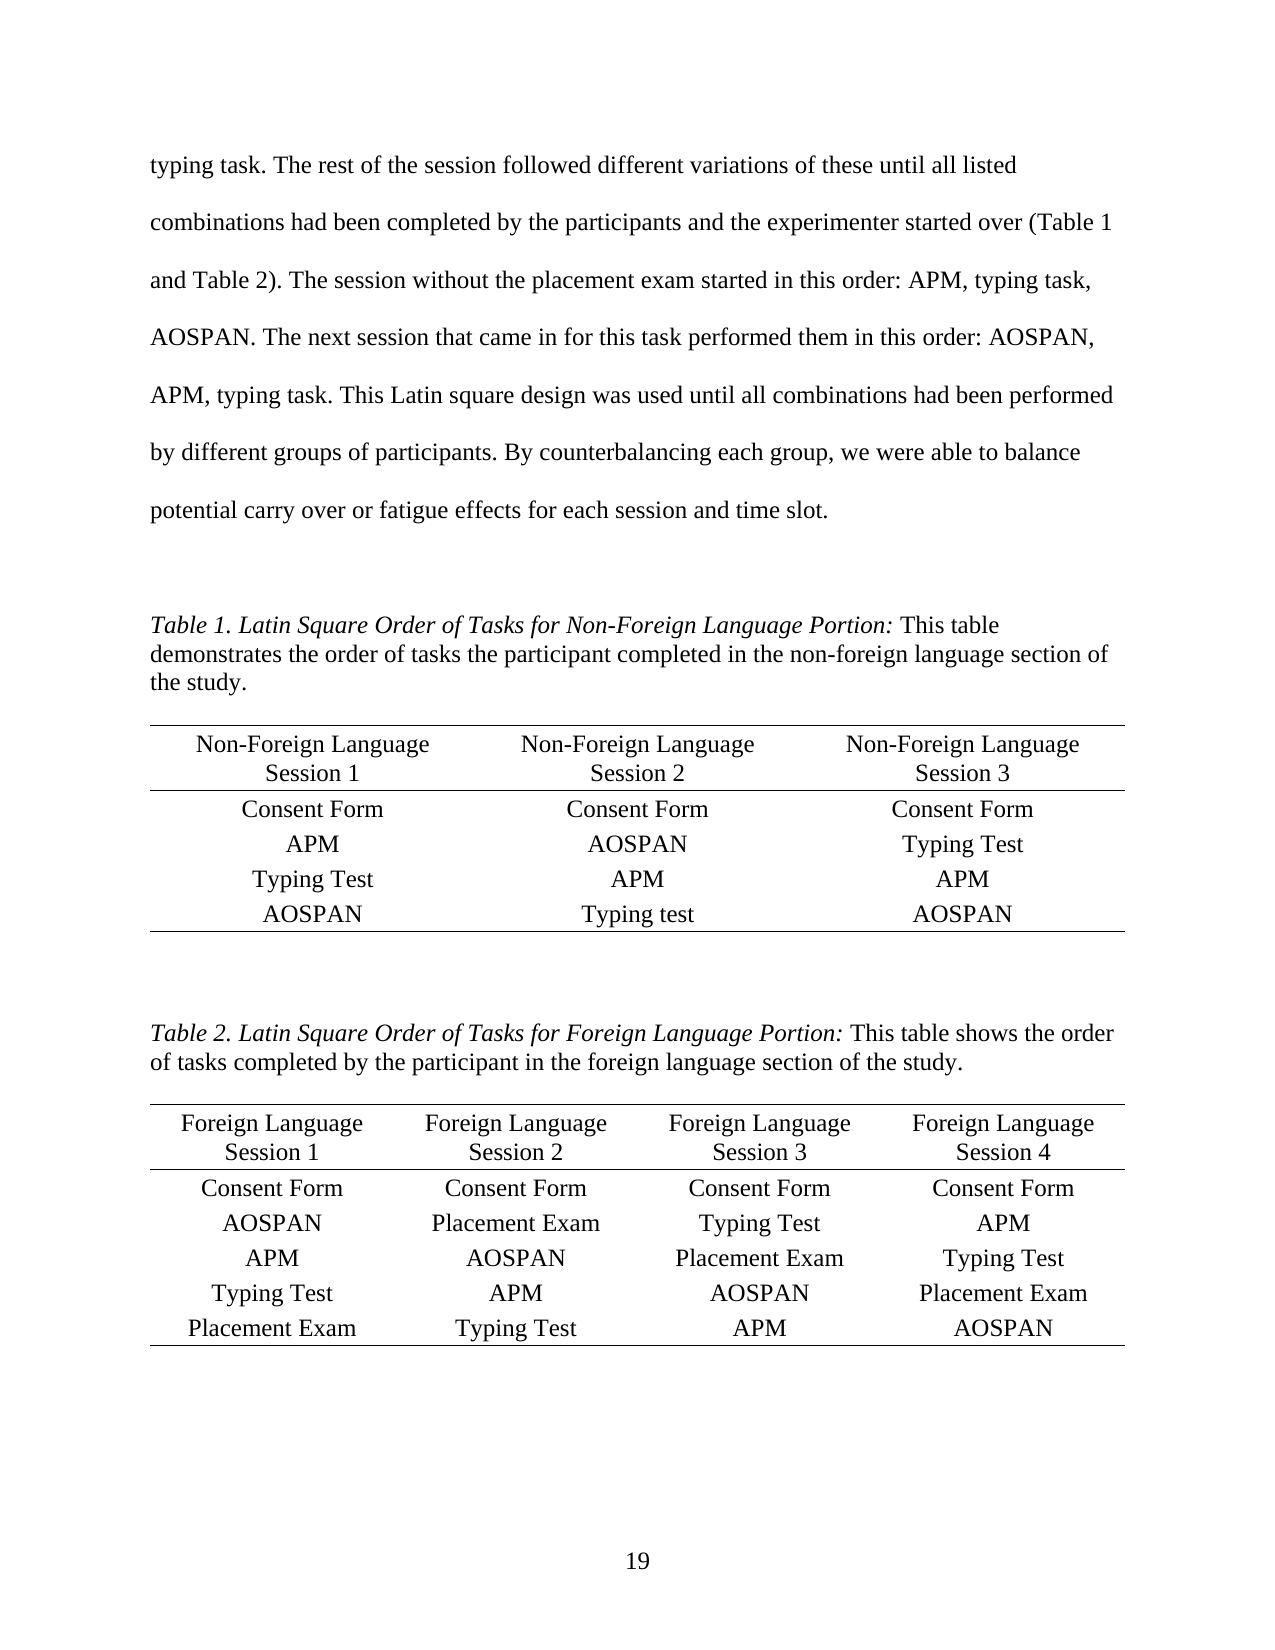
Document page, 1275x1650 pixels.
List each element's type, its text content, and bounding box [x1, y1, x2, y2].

table_cell AOSPAN [394, 1240, 638, 1275]
table_cell Typing Test [800, 826, 1125, 861]
table_cell APM [800, 861, 1125, 896]
table_header Foreign Language Session 3 [638, 1105, 881, 1169]
table_cell Consent Form [150, 1170, 394, 1205]
table_cell Typing Test [638, 1205, 881, 1240]
table_cell Consent Form [394, 1170, 638, 1205]
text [150, 150, 1125, 524]
table_cell AOSPAN [638, 1275, 881, 1310]
table_header Foreign Language Session 1 [150, 1105, 394, 1169]
table_cell Typing Test [394, 1310, 638, 1345]
table_cell AOSPAN [800, 896, 1125, 931]
table_cell Consent Form [475, 791, 800, 826]
table_cell Placement Exam [394, 1205, 638, 1240]
table_cell Placement Exam [638, 1240, 881, 1275]
table_header Foreign Language Session 4 [881, 1105, 1125, 1169]
table_cell Placement Exam [150, 1310, 394, 1345]
table_cell Typing Test [881, 1240, 1125, 1275]
table_header Non-Foreign Language Session 1 [150, 726, 475, 790]
table_cell AOSPAN [475, 826, 800, 861]
table_cell Typing Test [150, 861, 475, 896]
table_cell APM [150, 1240, 394, 1275]
table_cell Typing test [475, 896, 800, 931]
text Table 1. Latin Square Order of Tasks for Non-Foreign Language Portion: This table demonstrates the order of tasks the participant completed in the non-foreign language section of the study. [150, 610, 1125, 696]
table_cell AOSPAN [881, 1310, 1125, 1345]
table_cell Consent Form [638, 1170, 881, 1205]
table_header Foreign Language Session 2 [394, 1105, 638, 1169]
table_cell Consent Form [881, 1170, 1125, 1205]
table_cell AOSPAN [150, 1205, 394, 1240]
table_cell Typing Test [150, 1275, 394, 1310]
text Table 2. Latin Square Order of Tasks for Foreign Language Portion: This table shows the order of tasks completed by the participant in the foreign language section of the study. [150, 1018, 1125, 1076]
table_cell APM [638, 1310, 881, 1345]
table_cell APM [394, 1275, 638, 1310]
table_header Non-Foreign Language Session 2 [475, 726, 800, 790]
table_cell APM [475, 861, 800, 896]
table_cell Placement Exam [881, 1275, 1125, 1310]
table_header Non-Foreign Language Session 3 [800, 726, 1125, 790]
table_cell Consent Form [150, 791, 475, 826]
table_cell AOSPAN [150, 896, 475, 931]
table_cell Consent Form [800, 791, 1125, 826]
table_cell APM [150, 826, 475, 861]
table_cell APM [881, 1205, 1125, 1240]
